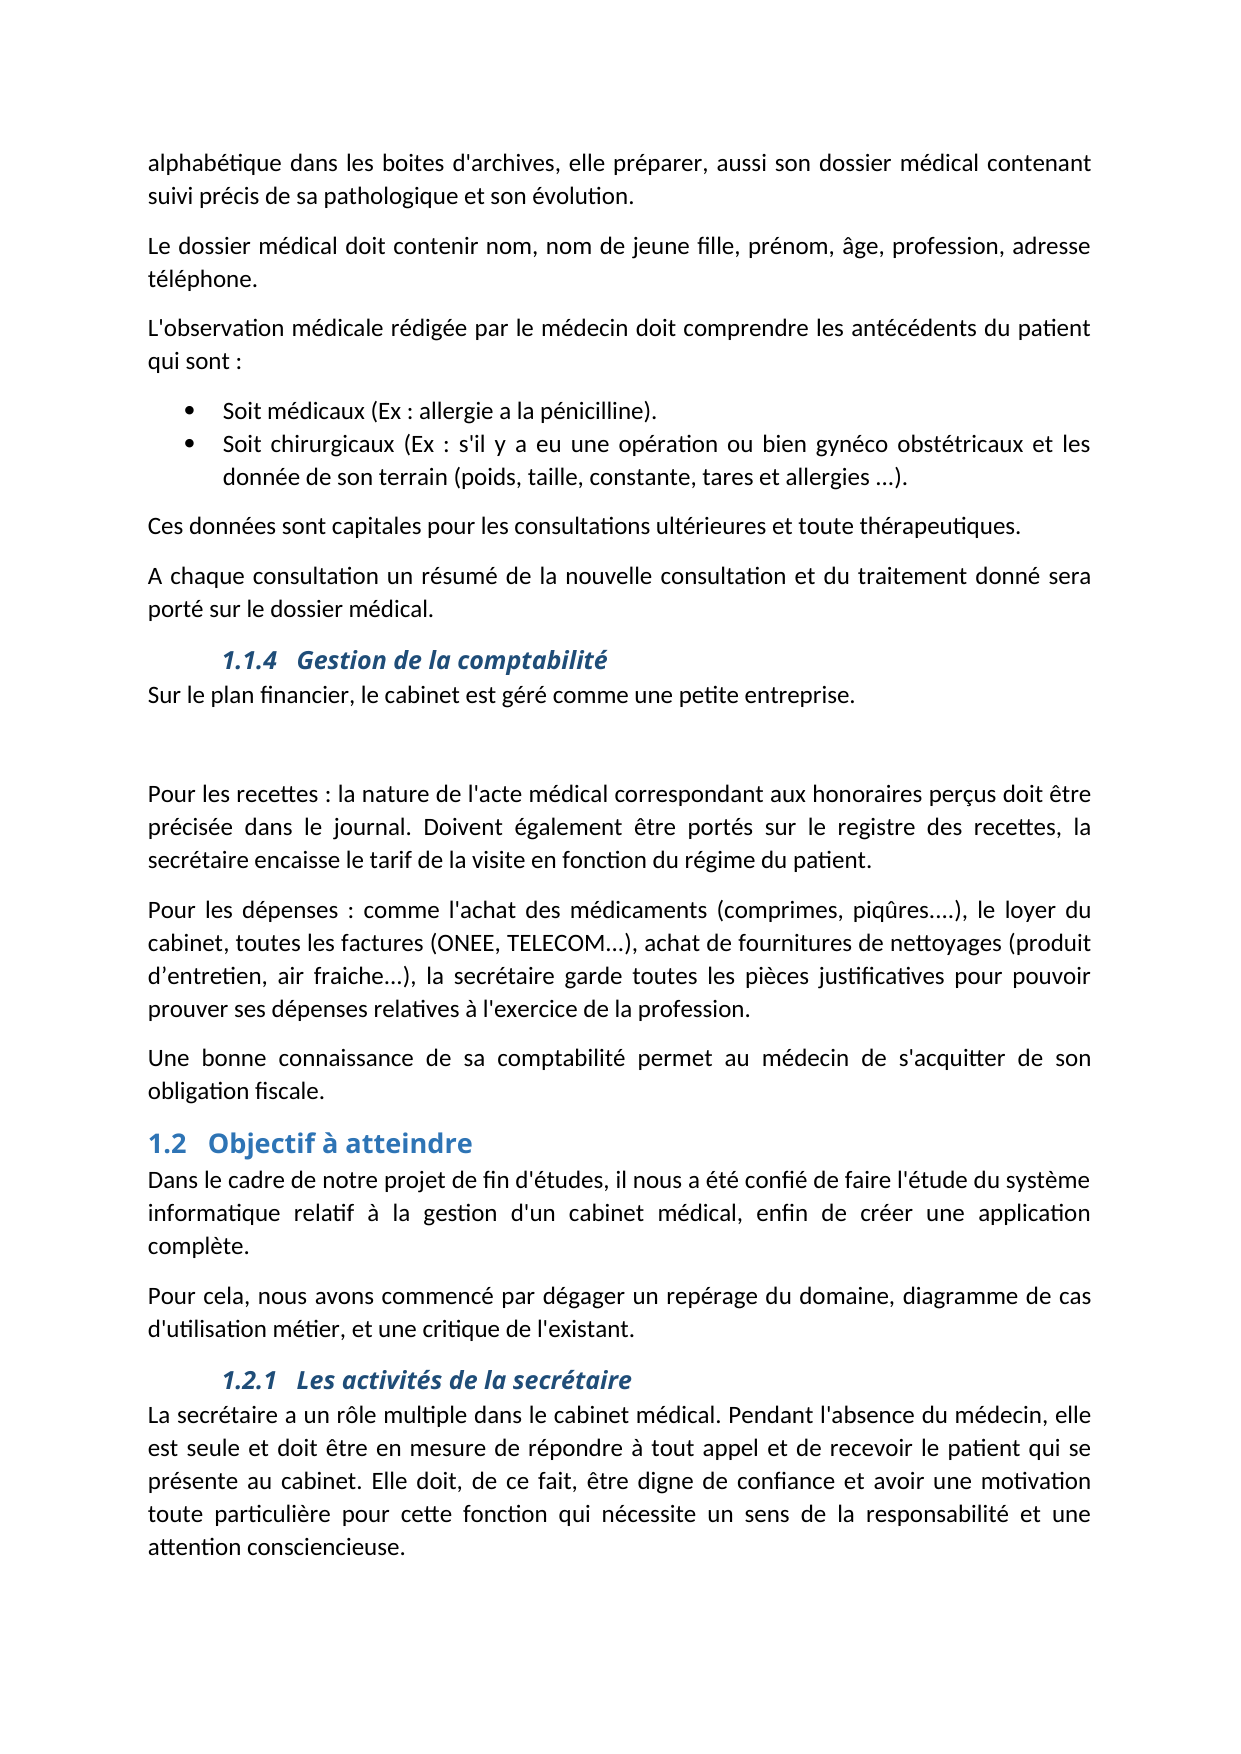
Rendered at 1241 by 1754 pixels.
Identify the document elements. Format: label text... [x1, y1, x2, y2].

text Pour les recettes : la nature de l'acte médical correspondant aux honoraires perçus doit être précisée dans le journal. Doivent également être portés sur le registre des recettes, la secrétaire encaisse le tarif de la visite en fonction du régime du patient. [148, 778, 1093, 875]
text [148, 148, 1093, 211]
subtitle Les activités de la secrétaire [221, 1362, 1093, 1397]
text Le dossier médical doit contenir nom, nom de jeune fille, prénom, âge, profession, adresse téléphone. [148, 230, 1093, 293]
text Sur le plan financier, le cabinet est géré comme une petite entreprise. [148, 679, 1093, 710]
text Pour cela, nous avons commencé par dégager un repérage du domaine, diagramme de cas d'utilisation métier, et une critique de l'existant. [148, 1280, 1093, 1343]
text Ces données sont capitales pour les consultations ultérieures et toute thérapeutiques. [148, 511, 1093, 541]
text Dans le cadre de notre projet de fin d'études, il nous a été confié de faire l'étude du système informatique relatif à la gestion d'un cabinet médical, enfin de créer une application complète. [148, 1164, 1093, 1261]
text L'observation médicale rédigée par le médecin doit comprendre les antécédents du patient qui sont : [148, 313, 1093, 376]
text Pour les dépenses : comme l'achat des médicaments (comprimes, piqûres....), le loyer du cabinet, toutes les factures (ONEE, TELECOM...), achat de fournitures de nettoyages (produit d’entretien, air fraiche...), la secrétaire garde toutes les pièces justificatives pour pouvoir prouver ses dépenses relatives à l'exercice de la profession. [148, 894, 1093, 1023]
list Soit chirurgicaux (Ex : s'il y a eu une opération ou bien gynéco obstétricaux et les donnée de son terrain (poids, taille, constante, tares et allergies ...). [185, 428, 1093, 491]
list Soit médicaux (Ex : allergie a la pénicilline). [185, 395, 1093, 426]
text La secrétaire a un rôle multiple dans le cabinet médical. Pendant l'absence du médecin, elle est seule et doit être en mesure de répondre à tout appel et de recevoir le patient qui se présente au cabinet. Elle doit, de ce fait, être digne de confiance et avoir une motivation toute particulière pour cette fonction qui nécessite un sens de la responsabilité et une attention consciencieuse. [148, 1399, 1093, 1561]
subtitle Gestion de la comptabilité [221, 643, 1093, 677]
subtitle Objectif à atteindre [148, 1125, 1093, 1162]
text A chaque consultation un résumé de la nouvelle consultation et du traitement donné sera porté sur le dossier médical. [148, 560, 1093, 623]
text Une bonne connaissance de sa comptabilité permet au médecin de s'acquitter de son obligation fiscale. [148, 1042, 1093, 1106]
